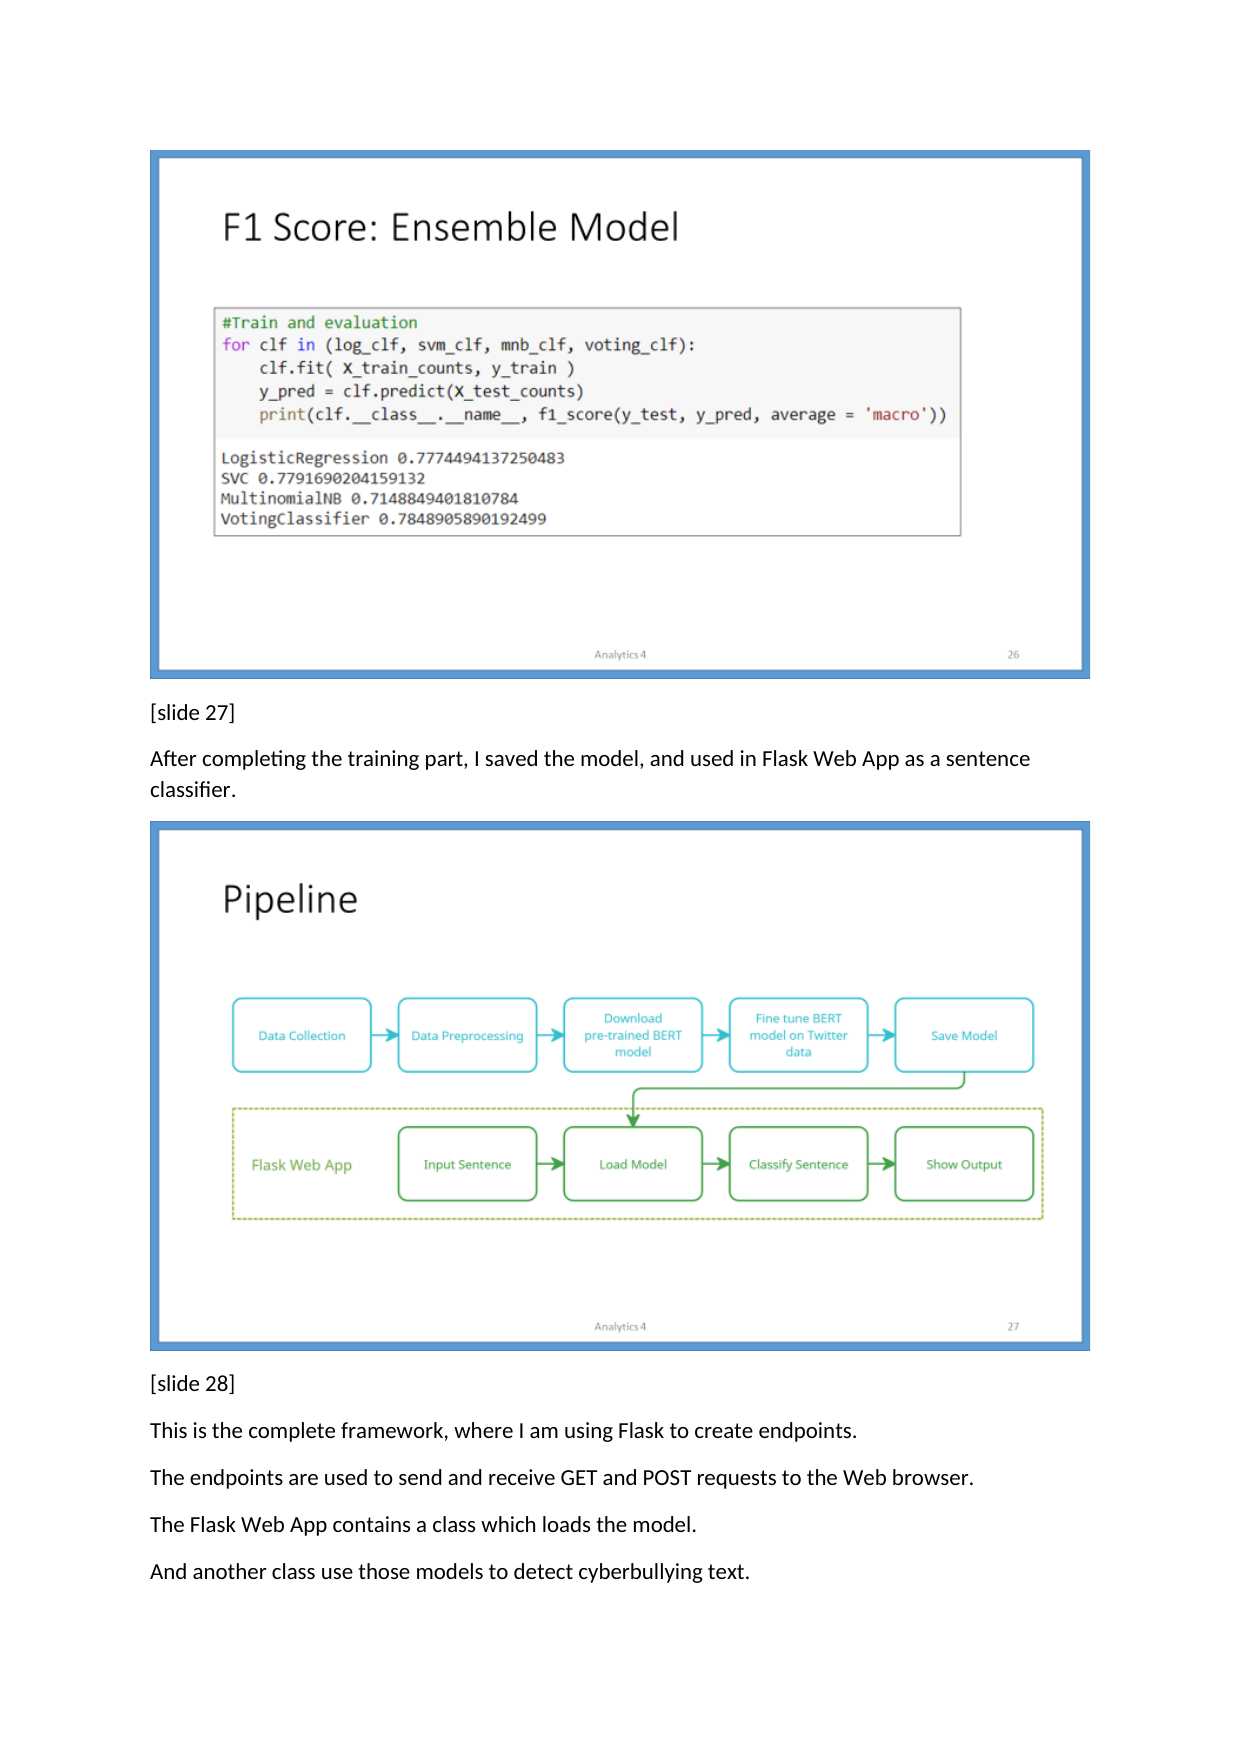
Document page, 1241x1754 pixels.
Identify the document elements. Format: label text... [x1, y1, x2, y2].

picture [150, 150, 1091, 679]
text The endpoints are used to send and receive GET and POST requests to the Web browser. [150, 1463, 1090, 1491]
text The Flask Web App contains a class which loads the model. [150, 1510, 1090, 1538]
text [slide 27] [150, 698, 1090, 726]
text And another class use those models to detect cyberbullying text. [150, 1557, 1090, 1585]
picture [150, 821, 1091, 1351]
text [slide 28] [150, 1369, 1090, 1397]
text After completing the training part, I saved the model, and used in Flask Web App as a sentence classifier. [150, 744, 1090, 803]
text This is the complete framework, where I am using Flask to create endpoints. [150, 1416, 1090, 1444]
